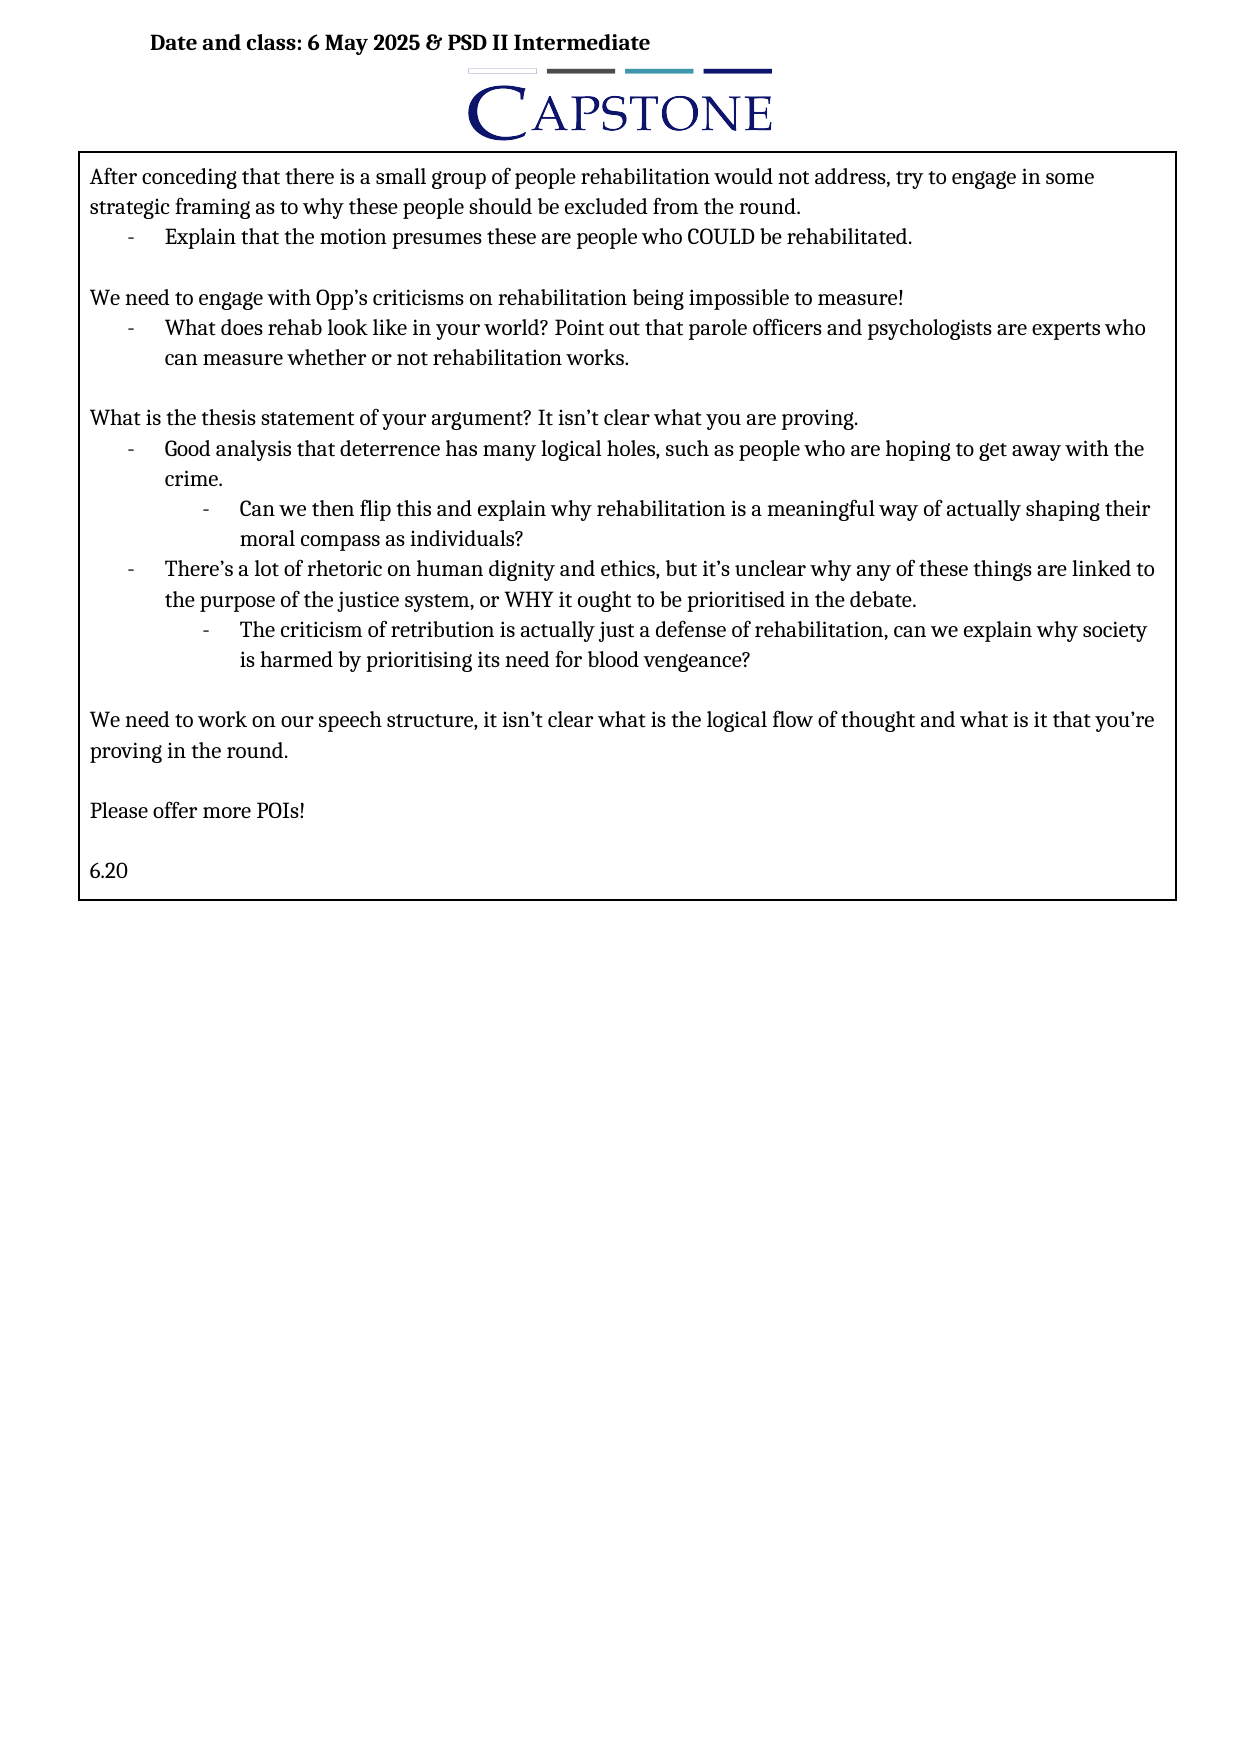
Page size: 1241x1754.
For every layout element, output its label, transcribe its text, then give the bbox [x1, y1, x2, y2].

picture [460, 60, 781, 147]
